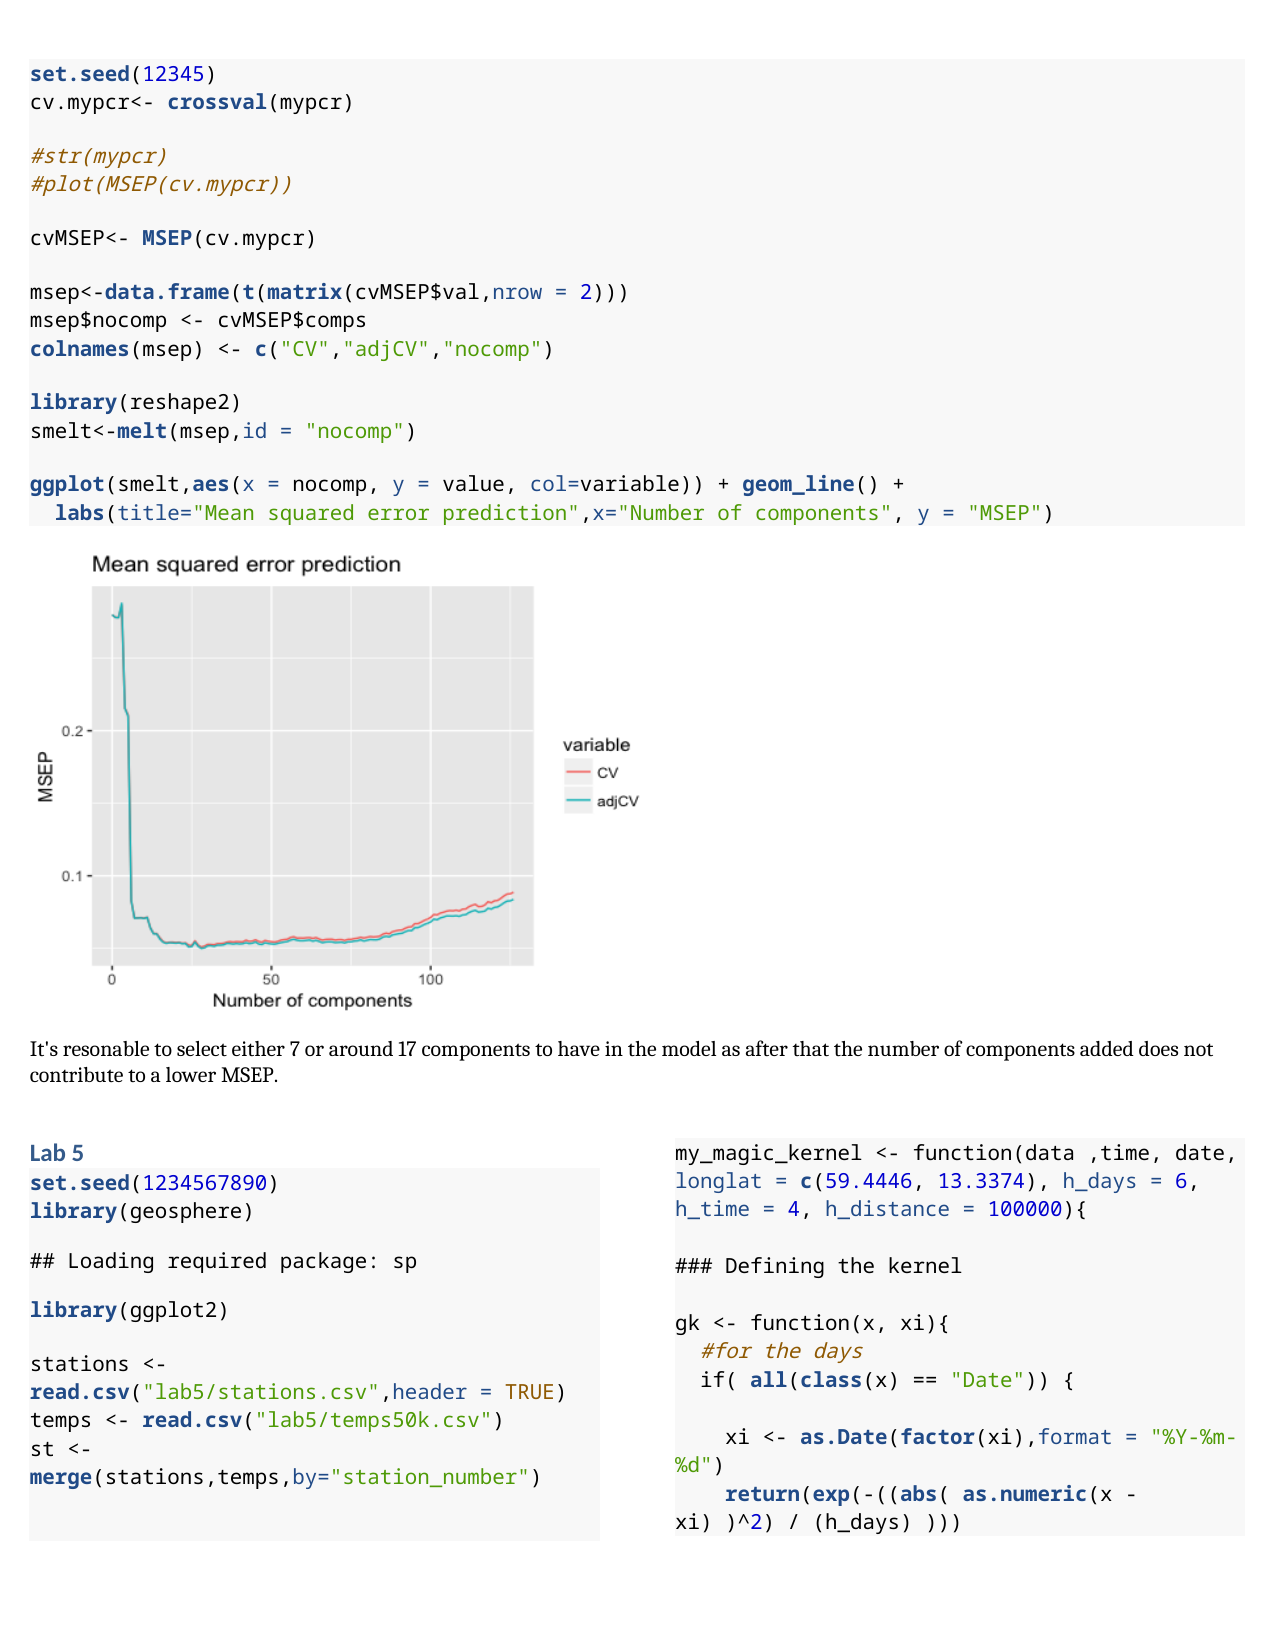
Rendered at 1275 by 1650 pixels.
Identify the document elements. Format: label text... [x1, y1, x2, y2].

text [675, 1138, 1245, 1536]
text It's resonable to select either 7 or around 17 components to have in the model as after that the number of components added does not contribute to a lower MSEP. [29, 1037, 1245, 1088]
text ## Loading required package: sp [29, 1246, 600, 1274]
subtitle Lab 5 [29, 1138, 600, 1168]
picture [29, 547, 659, 1019]
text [29, 1295, 600, 1541]
text set.seed(1234567890) library(geosphere) [254, 1168, 600, 1225]
